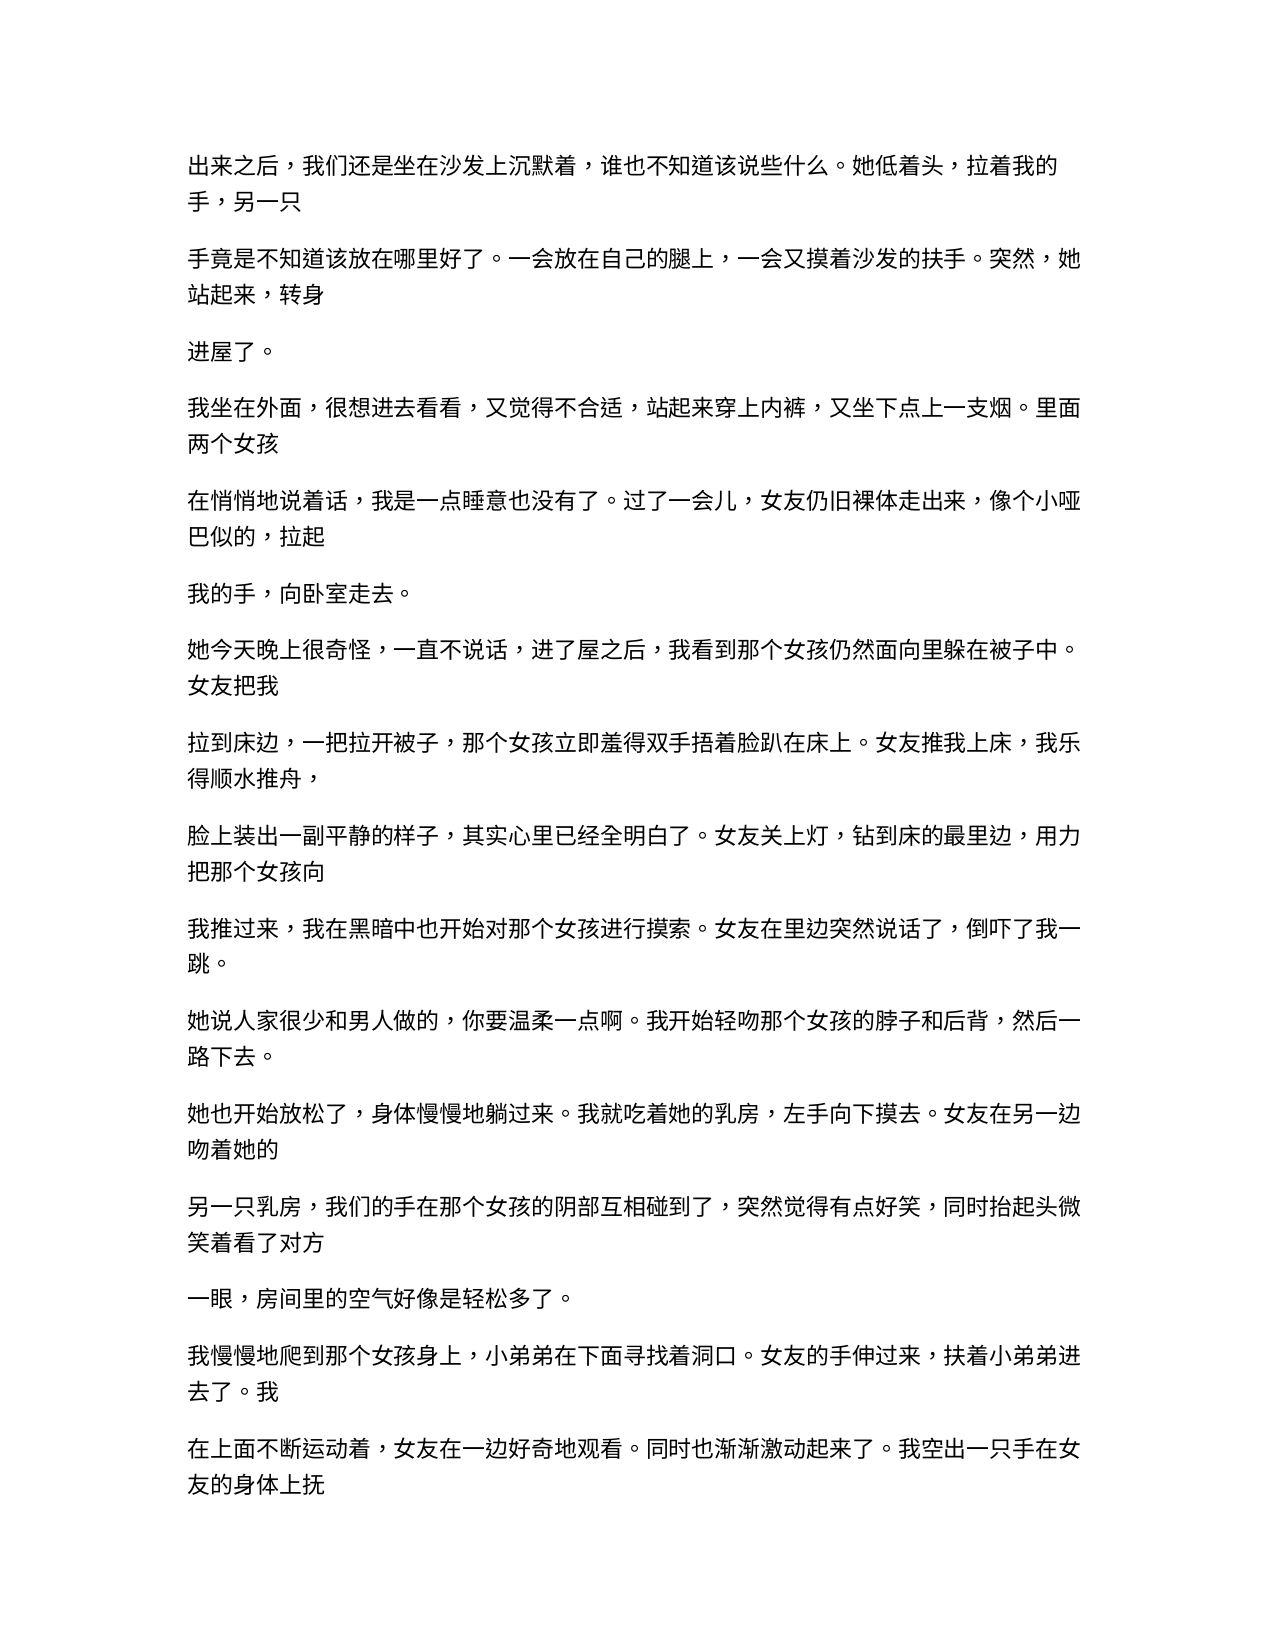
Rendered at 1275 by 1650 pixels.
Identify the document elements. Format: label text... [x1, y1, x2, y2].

text 她今天晚上很奇怪，一直不说话，进了屋之后，我看到那个女孩仍然面向里躲在被子中。女友把我 [187, 634, 1087, 702]
text 拉到床边，一把拉开被子，那个女孩立即羞得双手捂着脸趴在床上。女友推我上床，我乐得顺水推舟， [187, 727, 1087, 794]
text 我的手，向卧室走去。 [187, 578, 1087, 609]
text 在上面不断运动着，女友在一边好奇地观看。同时也渐渐激动起来了。我空出一只手在女友的身体上抚 [187, 1433, 1087, 1500]
text 出来之后，我们还是坐在沙发上沉默着，谁也不知道该说些什么。她低着头，拉着我的手，另一只 [187, 150, 1087, 217]
text 我慢慢地爬到那个女孩身上，小弟弟在下面寻找着洞口。女友的手伸过来，扶着小弟弟进去了。我 [187, 1340, 1087, 1407]
text 手竟是不知道该放在哪里好了。一会放在自己的腿上，一会又摸着沙发的扶手。突然，她站起来，转身 [187, 243, 1087, 310]
text 进屋了。 [187, 335, 1087, 367]
text 我坐在外面，很想进去看看，又觉得不合适，站起来穿上内裤，又坐下点上一支烟。里面两个女孩 [187, 392, 1087, 459]
text 她说人家很少和男人做的，你要温柔一点啊。我开始轻吻那个女孩的脖子和后背，然后一路下去。 [187, 1005, 1087, 1072]
text 脸上装出一副平静的样子，其实心里已经全明白了。女友关上灯，钻到床的最里边，用力把那个女孩向 [187, 820, 1087, 887]
text 我推过来，我在黑暗中也开始对那个女孩进行摸索。女友在里边突然说话了，倒吓了我一跳。 [187, 912, 1087, 980]
text 另一只乳房，我们的手在那个女孩的阴部互相碰到了，突然觉得有点好笑，同时抬起头微笑着看了对方 [187, 1191, 1087, 1258]
text 一眼，房间里的空气好像是轻松多了。 [187, 1283, 1087, 1314]
text 她也开始放松了，身体慢慢地躺过来。我就吃着她的乳房，左手向下摸去。女友在另一边吻着她的 [187, 1098, 1087, 1165]
text 在悄悄地说着话，我是一点睡意也没有了。过了一会儿，女友仍旧裸体走出来，像个小哑巴似的，拉起 [187, 485, 1087, 552]
